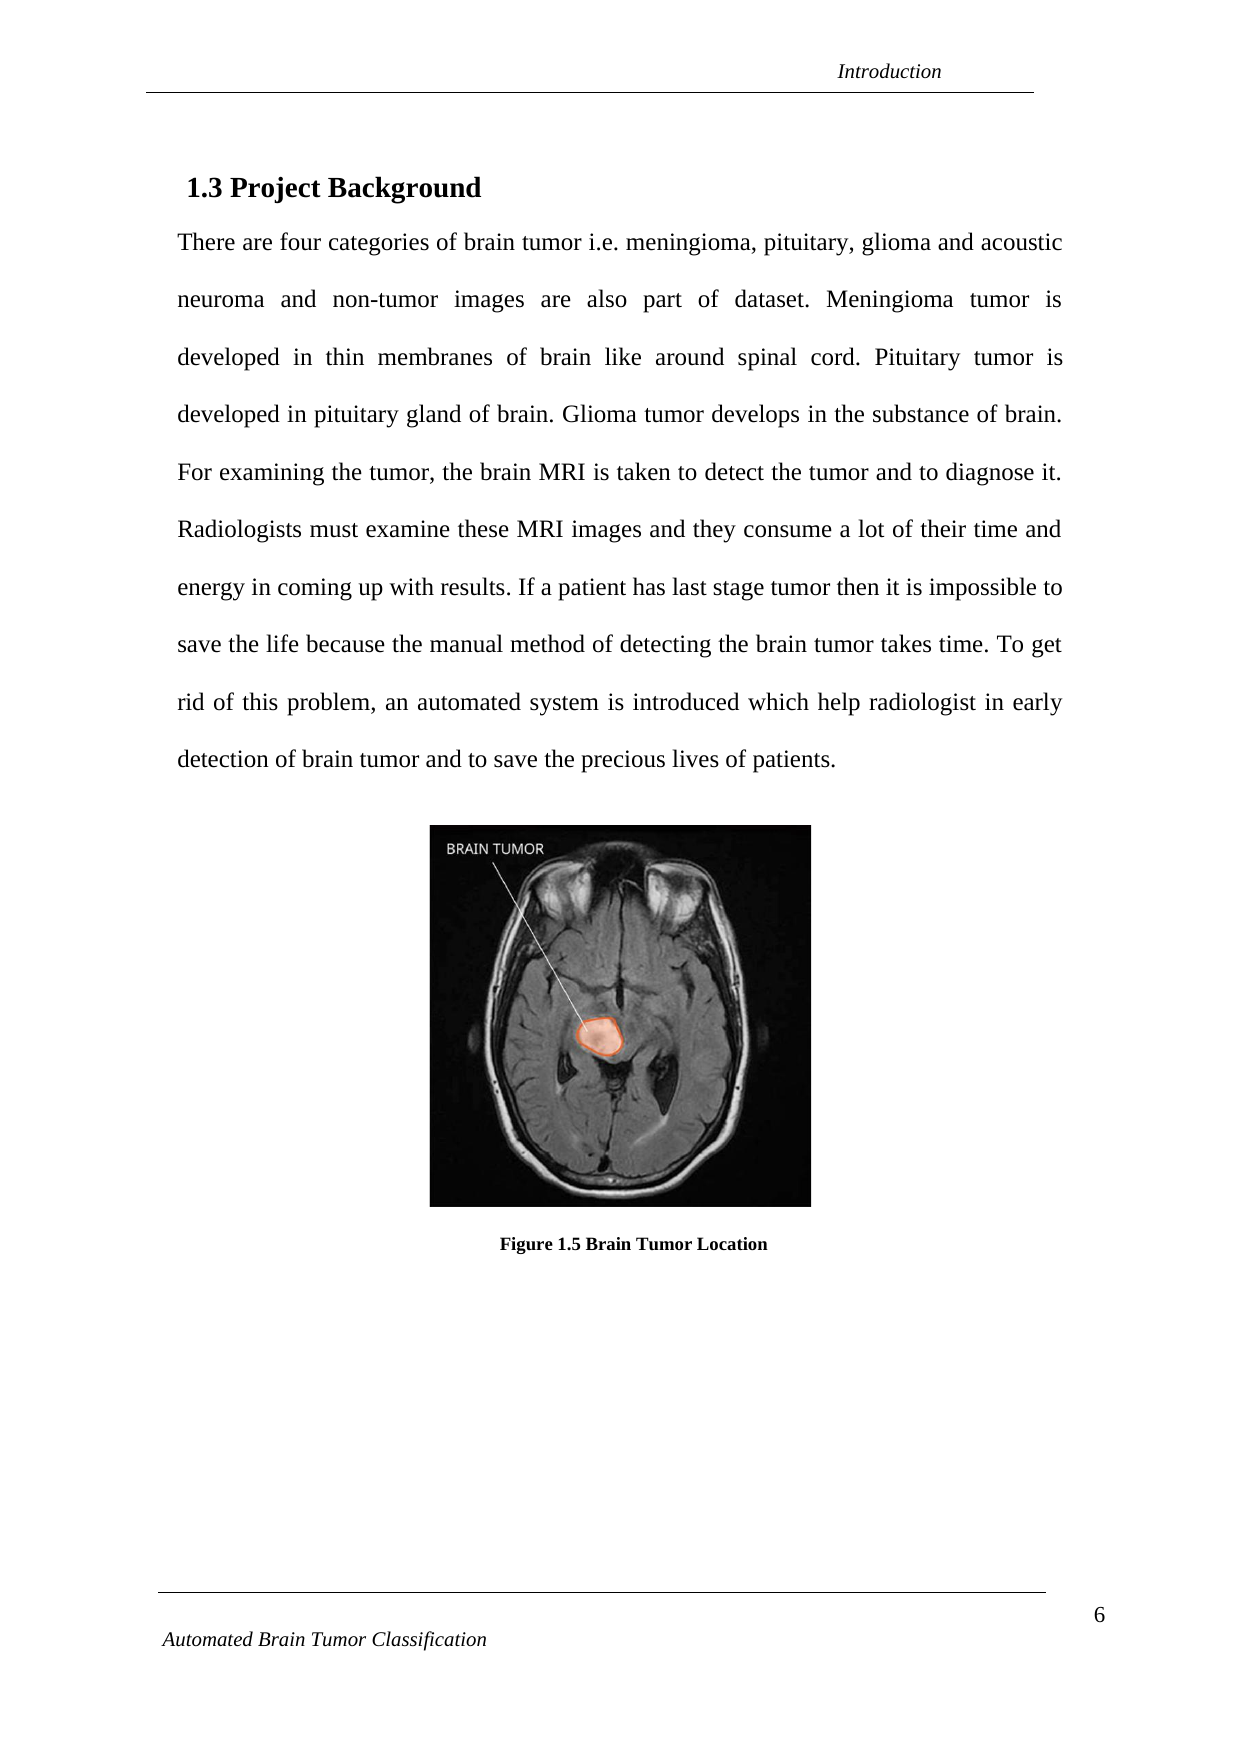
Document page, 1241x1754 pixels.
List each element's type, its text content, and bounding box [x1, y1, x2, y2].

text There are four categories of brain tumor i.e. meningioma, pituitary, glioma and acoustic neuroma and non-tumor images are also part of dataset. Meningioma tumor is developed in thin membranes of brain like around spinal cord. Pituitary tumor is developed in pituitary gland of brain. Glioma tumor develops in the substance of brain. For examining the tumor, the brain MRI is taken to detect the tumor and to diagnose it. Radiologists must examine these MRI images and they consume a lot of their time and energy in coming up with results. If a patient has last stage tumor then it is impossible to save the life because the manual method of detecting the brain tumor takes time. To get rid of this problem, an automated system is introduced which help radiologist in early detection of brain tumor and to save the precious lives of patients. [177, 227, 1063, 773]
subtitle 1.3 Project Background [186, 170, 1105, 203]
text Figure 1.5 Brain Tumor Location [162, 1233, 1105, 1254]
picture [429, 825, 812, 1207]
